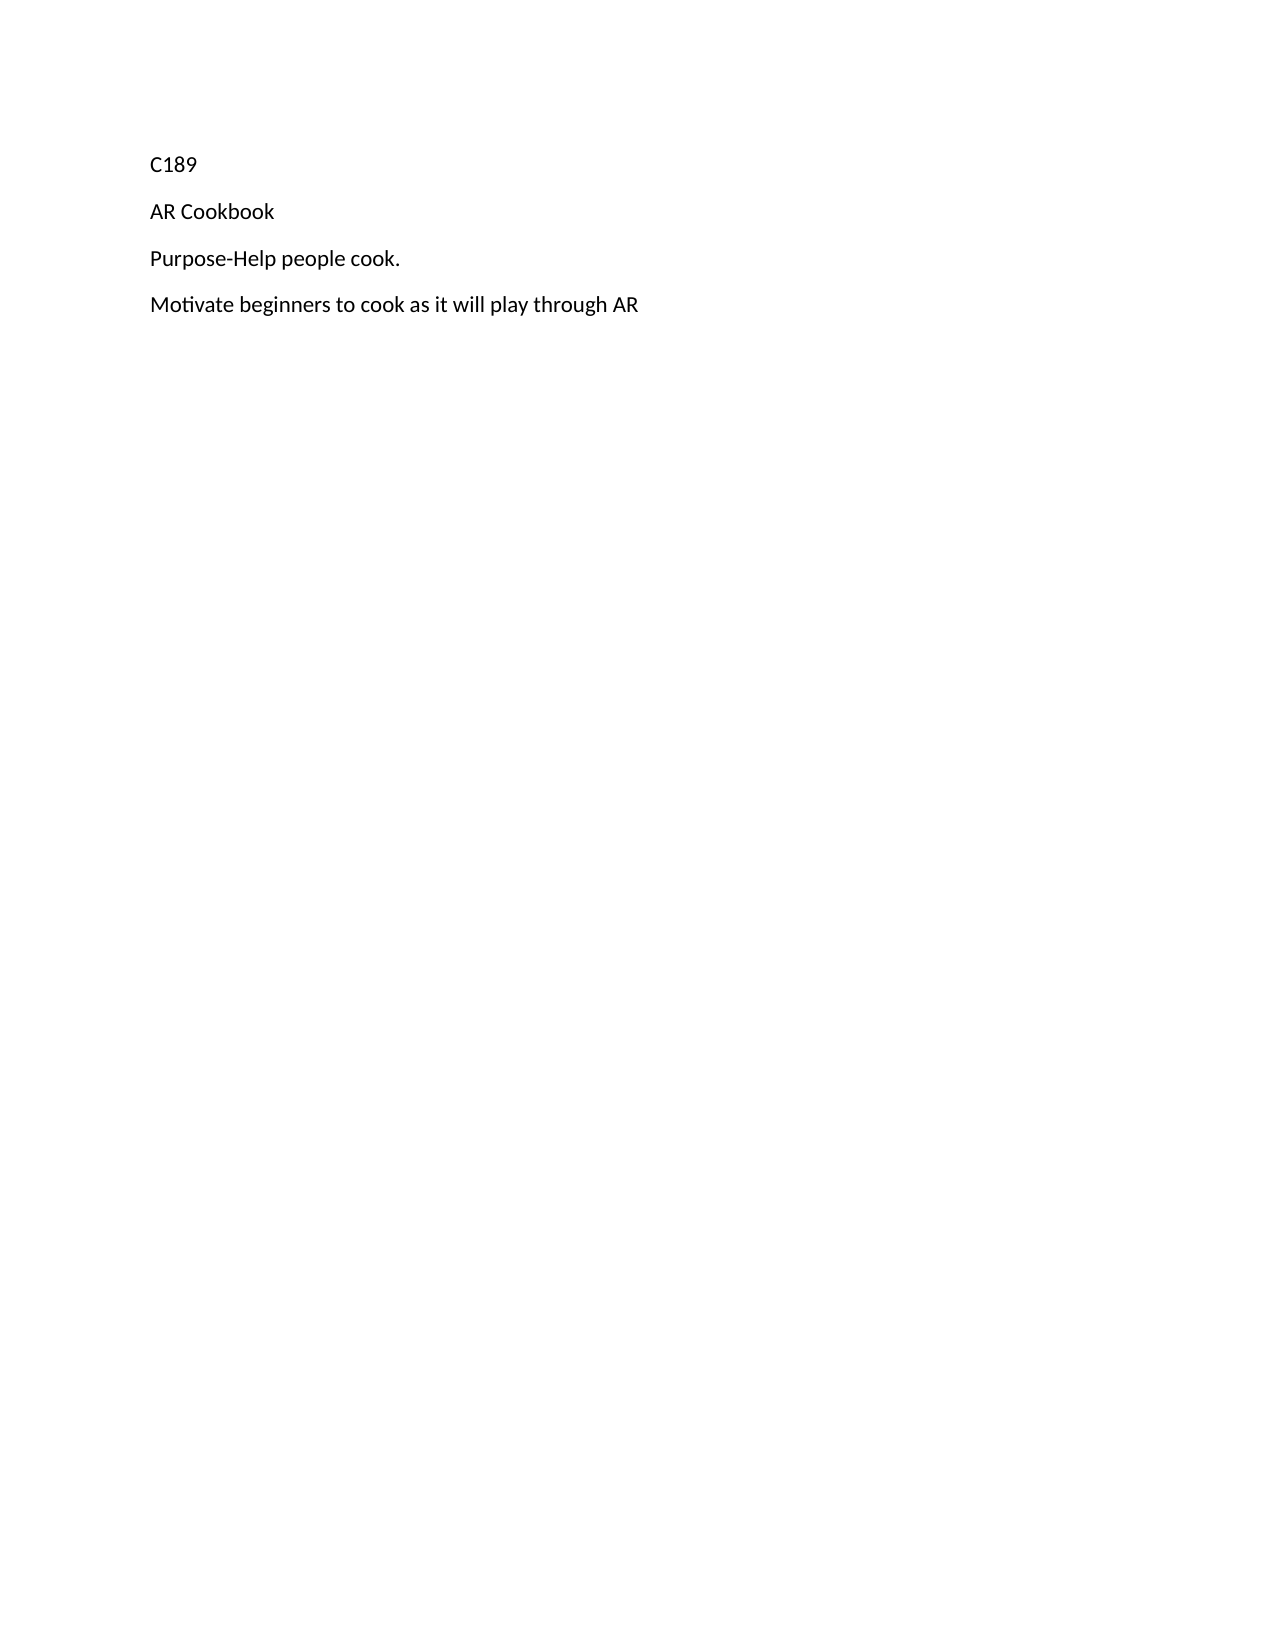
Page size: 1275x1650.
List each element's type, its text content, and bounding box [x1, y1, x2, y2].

text AR Cookbook [150, 197, 1125, 225]
text C189 [150, 150, 1125, 178]
text Motivate beginners to cook as it will play through AR [150, 291, 1125, 319]
text Purpose-Help people cook. [150, 244, 1125, 272]
